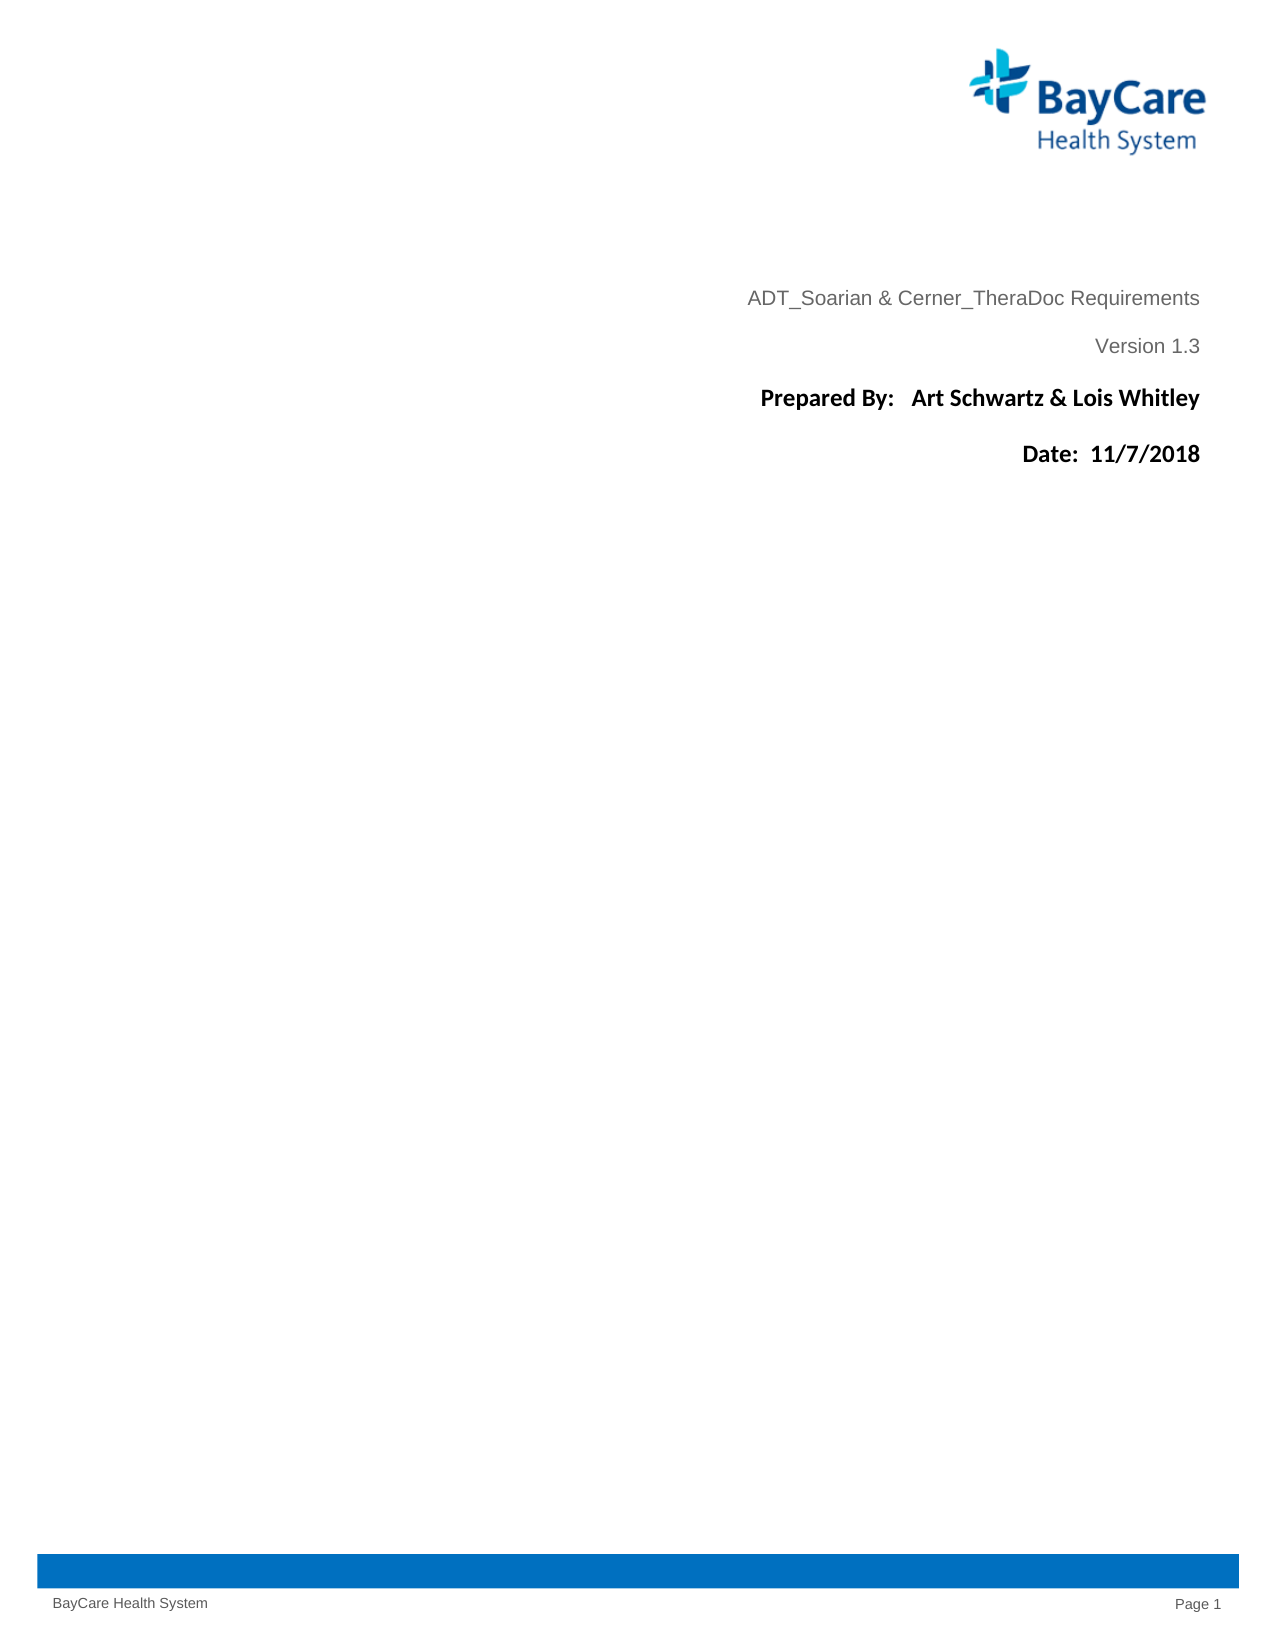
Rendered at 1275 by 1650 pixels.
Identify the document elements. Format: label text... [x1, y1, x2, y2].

picture [951, 37, 1233, 168]
text Date: [75, 438, 1200, 468]
text Prepared By: [75, 382, 1200, 413]
